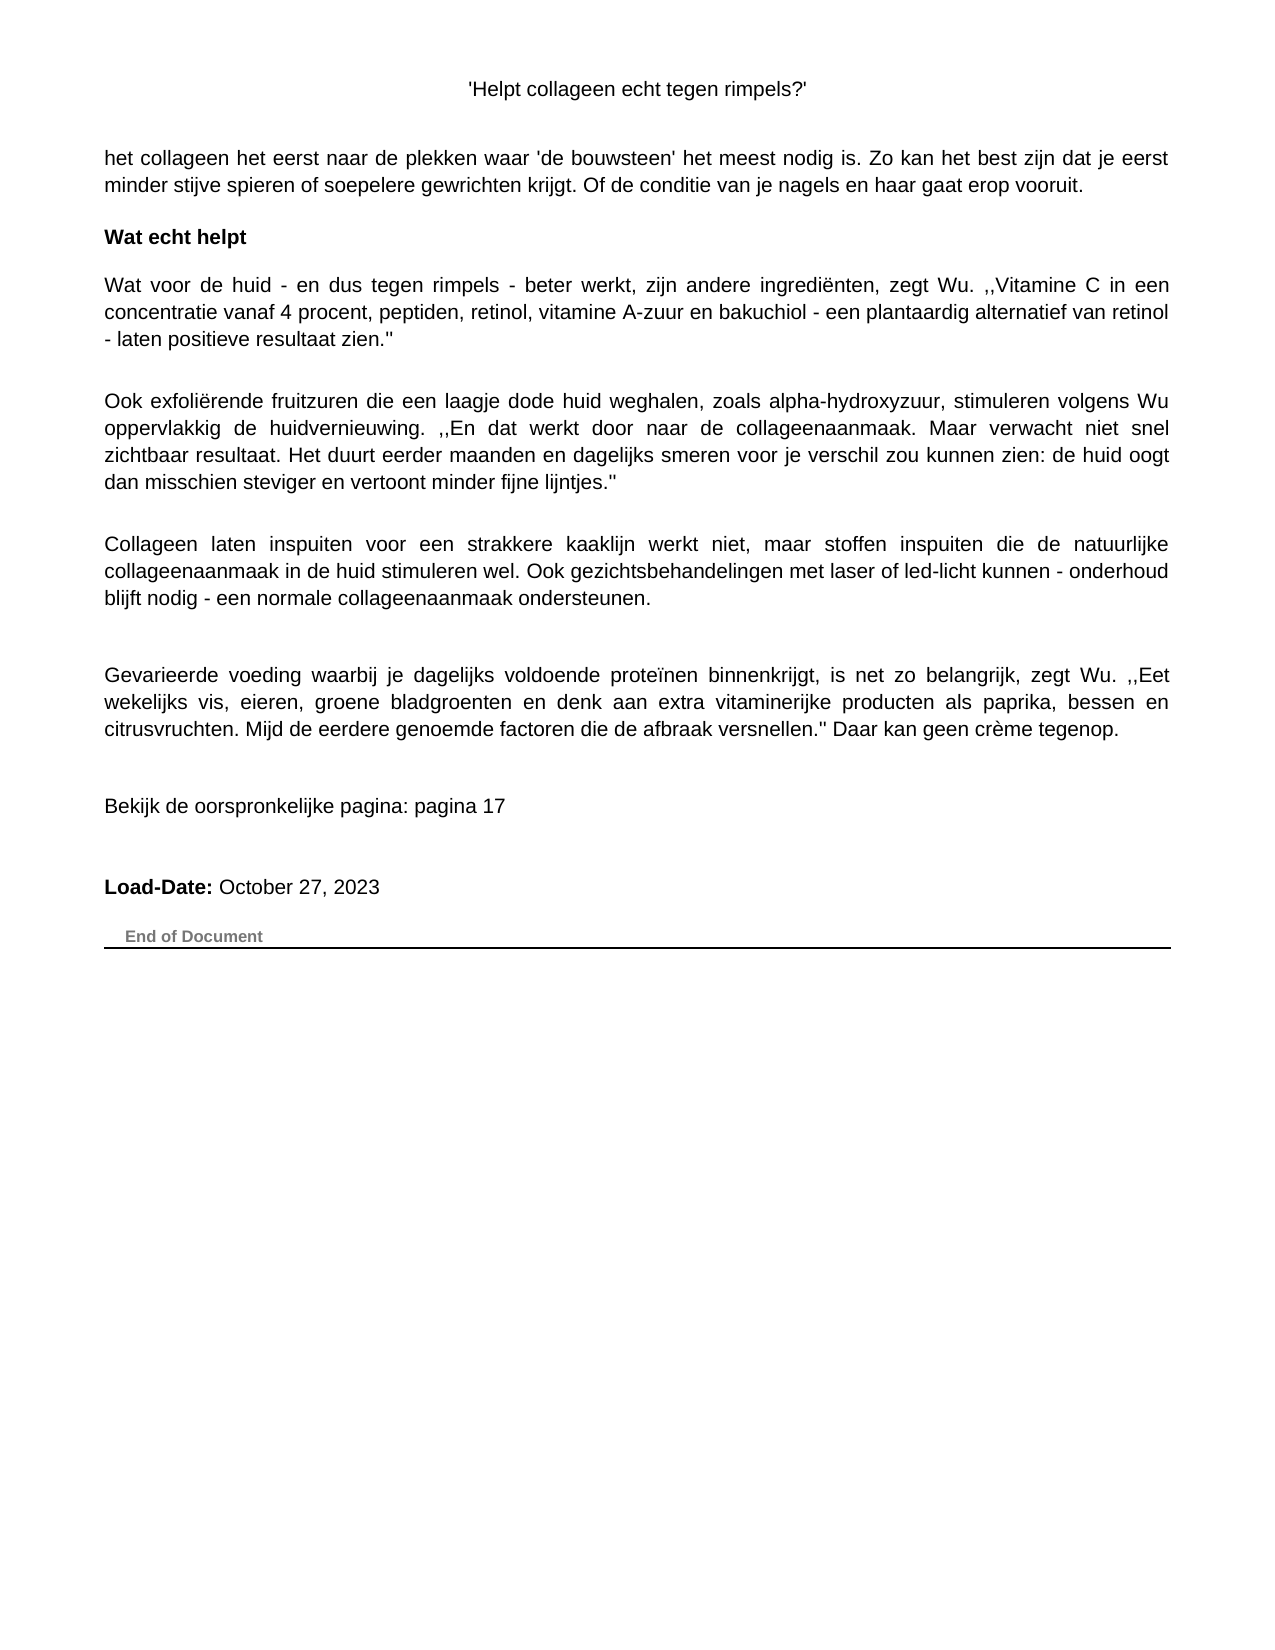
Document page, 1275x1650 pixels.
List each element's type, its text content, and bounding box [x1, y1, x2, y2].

text Bekijk de oorspronkelijke pagina: pagina 17 [104, 791, 1171, 818]
text End of Document [125, 927, 1171, 946]
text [104, 142, 1171, 196]
text Collageen laten inspuiten voor een strakkere kaaklijn werkt niet, maar stoffen inspuiten die de natuurlijke collageenaanmaak in de huid stimuleren wel. Ook gezichtsbehandelingen met laser of led-licht kunnen - onderhoud blijft nodig - een normale collageenaanmaak ondersteunen. [104, 529, 1171, 610]
text Load-Date: October 27, 2023 [104, 843, 1171, 898]
text Gevarieerde voeding waarbij je dagelijks voldoende proteïnen binnenkrijgt, is net zo belangrijk, zegt Wu. ,,Eet wekelijks vis, eieren, groene bladgroenten en denk aan extra vitaminerijke producten als paprika, bessen en citrusvruchten. Mijd de eerdere genoemde factoren die de afbraak versnellen.'' Daar kan geen crème tegenop. [104, 660, 1171, 741]
text Ook exfoliërende fruitzuren die een laagje dode huid weghalen, zoals alpha-hydroxyzuur, stimuleren volgens Wu oppervlakkig de huidvernieuwing. ,,En dat werkt door naar de collageenaanmaak. Maar verwacht niet snel zichtbaar resultaat. Het duurt eerder maanden en dagelijks smeren voor je verschil zou kunnen zien: de huid oogt dan misschien steviger en vertoont minder fijne lijntjes.'' [104, 386, 1171, 494]
text Wat echt helpt [104, 221, 1171, 248]
text Wat voor de huid - en dus tegen rimpels - beter werkt, zijn andere ingrediënten, zegt Wu. ,,Vitamine C in een concentratie vanaf 4 procent, peptiden, retinol, vitamine A-zuur en bakuchiol - een plantaardig alternatief van retinol - laten positieve resultaat zien.'' [104, 269, 1171, 351]
